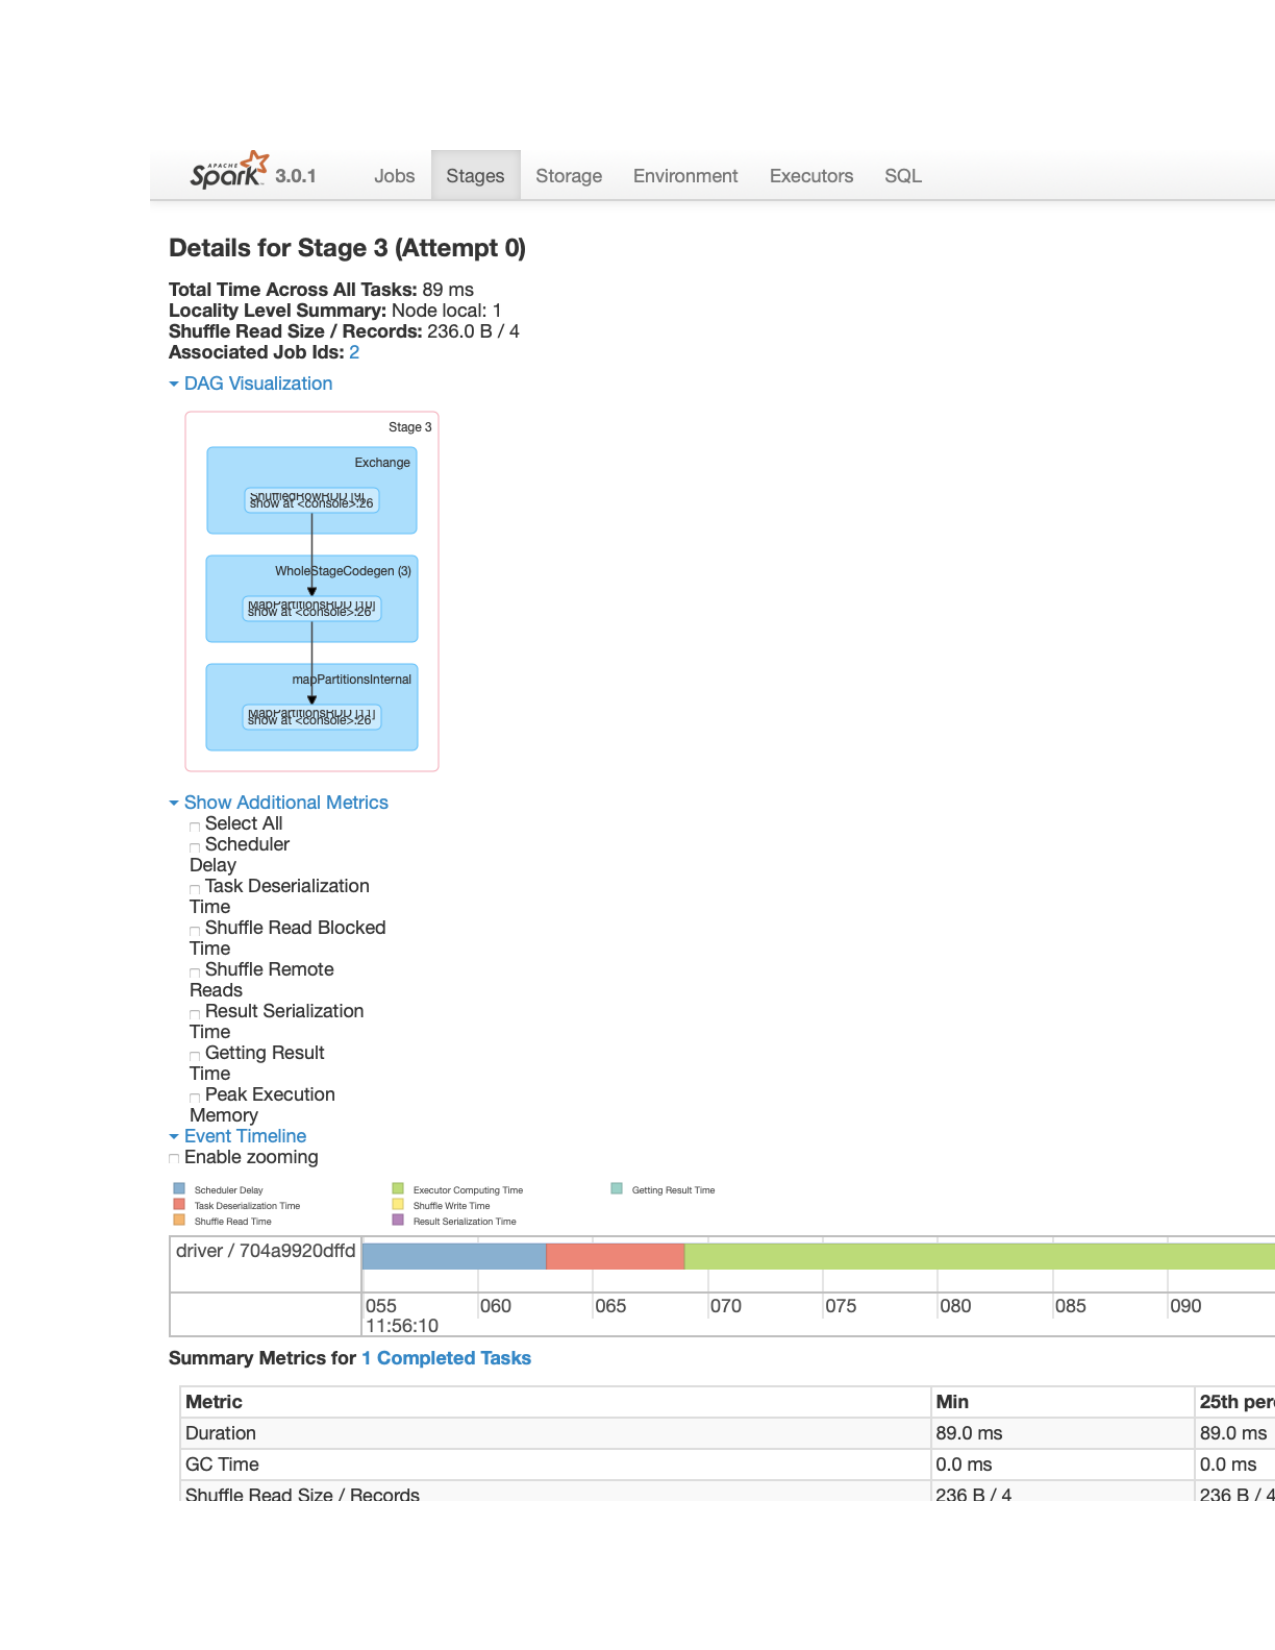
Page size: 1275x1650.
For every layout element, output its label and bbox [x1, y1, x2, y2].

picture [150, 150, 1275, 1501]
